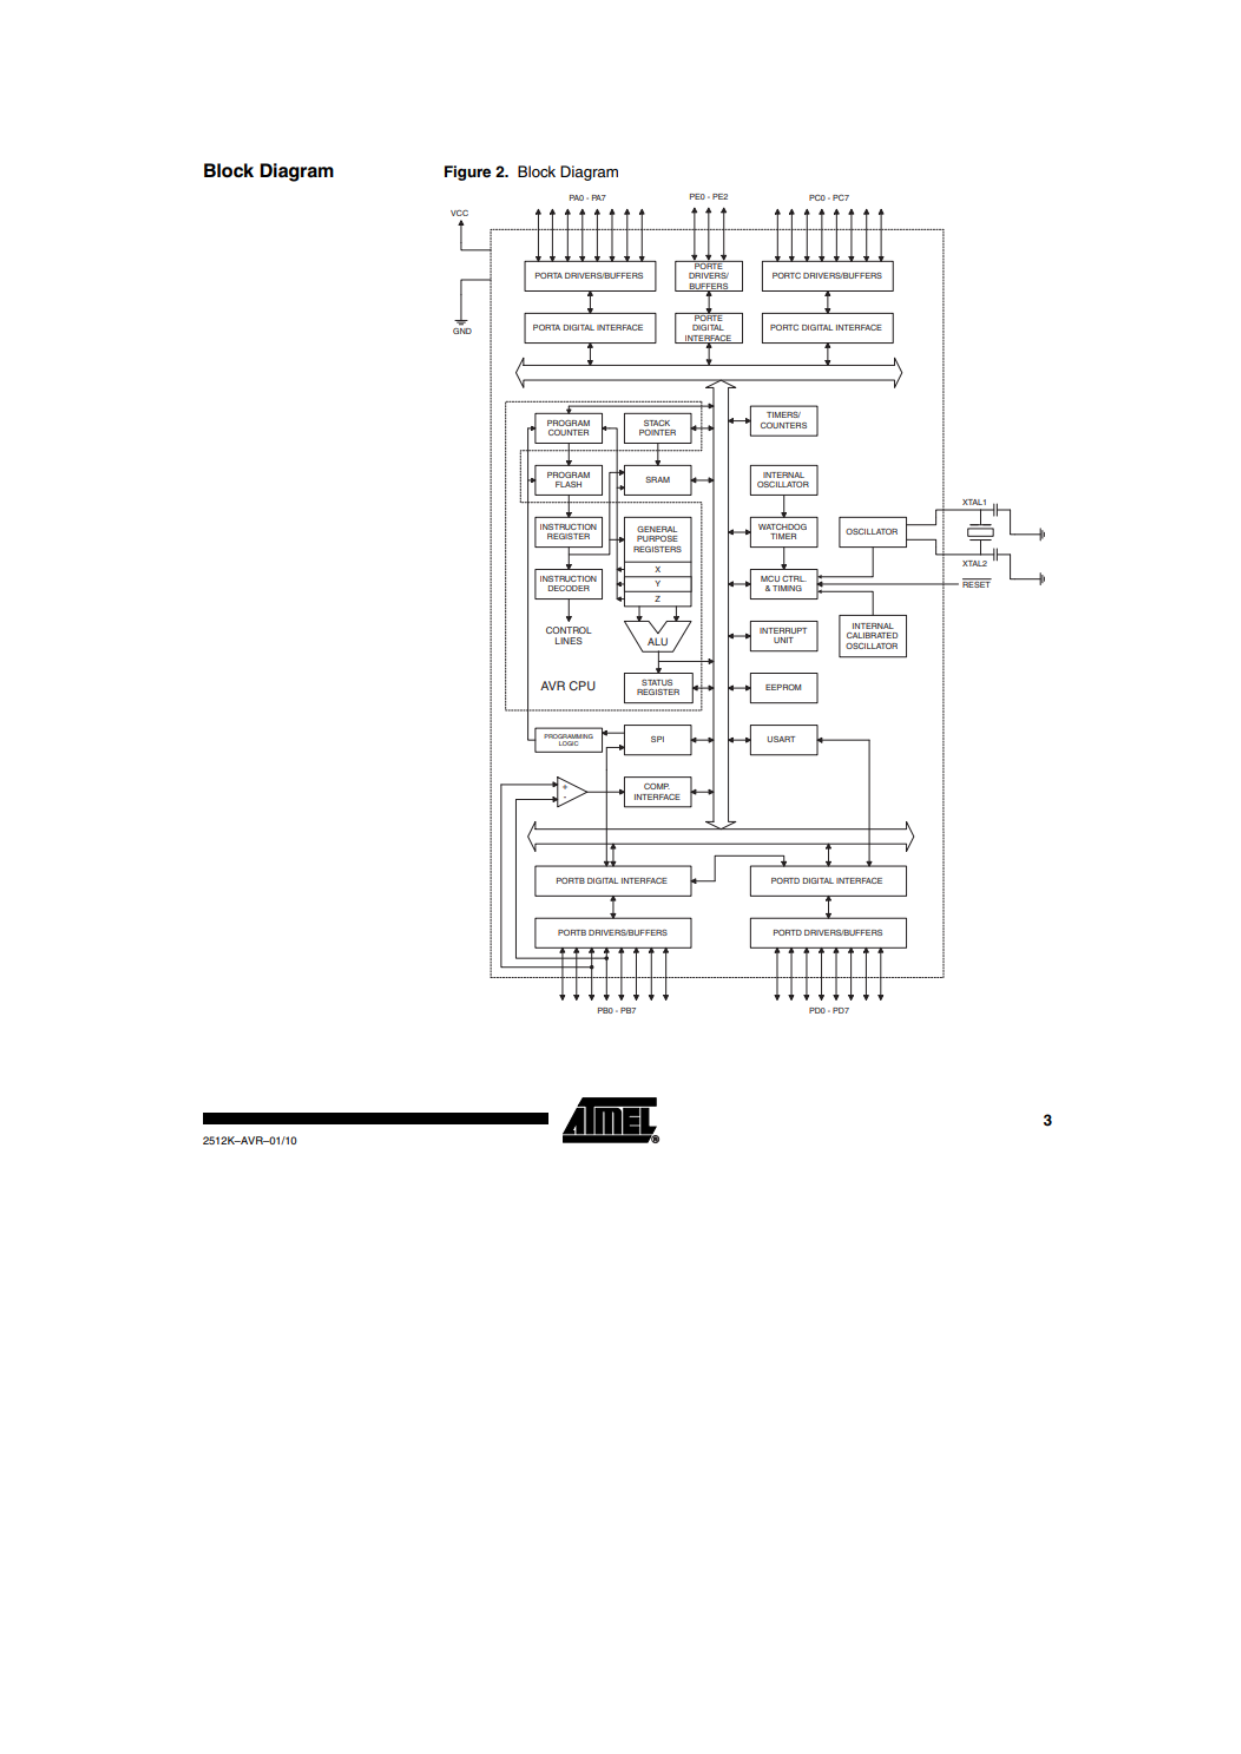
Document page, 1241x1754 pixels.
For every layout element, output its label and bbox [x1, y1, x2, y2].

picture [150, 150, 1091, 1154]
